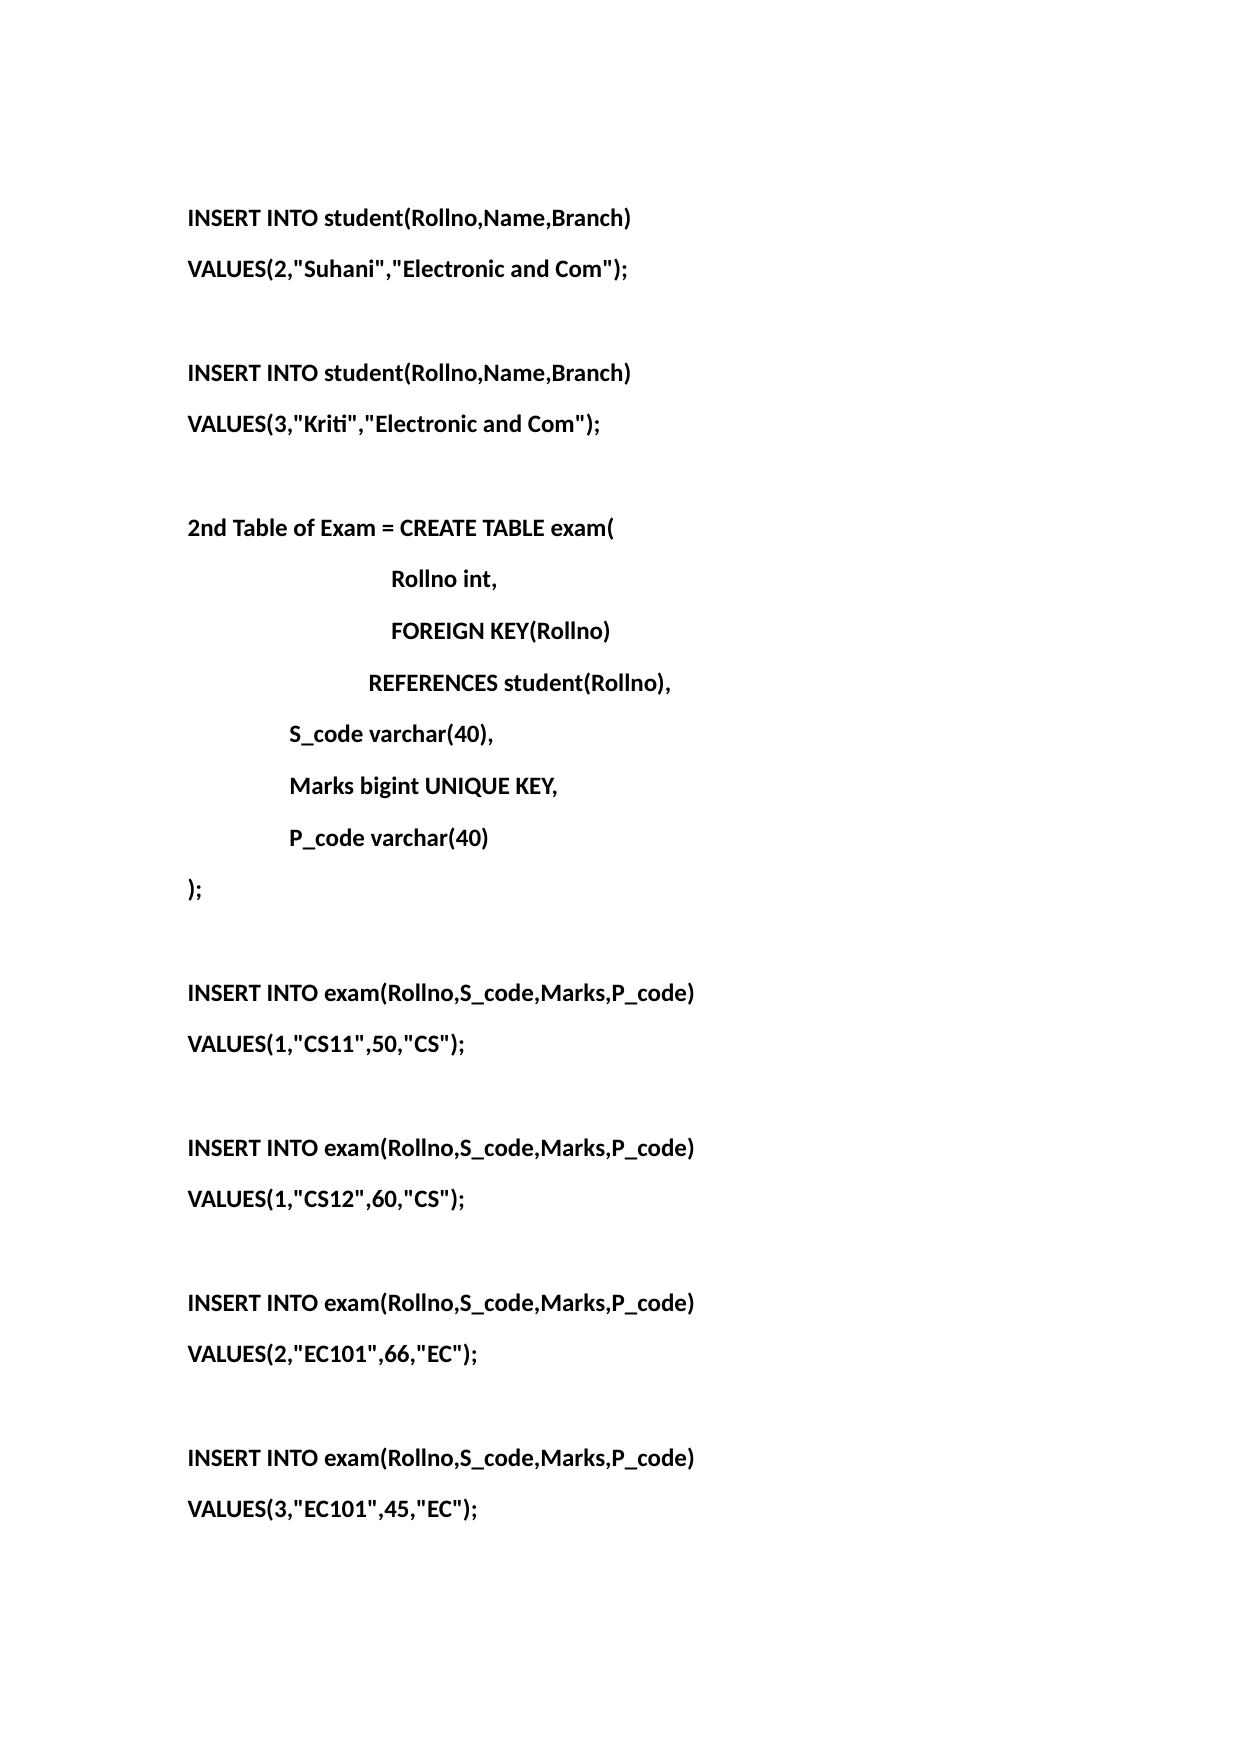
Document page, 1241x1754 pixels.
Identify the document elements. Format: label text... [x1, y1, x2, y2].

text Rollno int, [187, 563, 1090, 594]
text Marks bigint UNIQUE KEY, [187, 770, 1090, 801]
text VALUES(3,"EC101",45,"EC"); [187, 1493, 1090, 1524]
text VALUES(3,"Kriti","Electronic and Com"); [187, 408, 1090, 439]
text VALUES(1,"CS12",60,"CS"); [187, 1183, 1090, 1214]
text ); [187, 873, 1090, 904]
text INSERT INTO exam(Rollno,S_code,Marks,P_code) [187, 1132, 1090, 1162]
text VALUES(1,"CS11",50,"CS"); [187, 1028, 1090, 1059]
text INSERT INTO exam(Rollno,S_code,Marks,P_code) [187, 977, 1090, 1007]
text VALUES(2,"EC101",66,"EC"); [187, 1338, 1090, 1369]
text S_code varchar(40), [187, 718, 1090, 749]
text VALUES(2,"Suhani","Electronic and Com"); [187, 253, 1090, 284]
text INSERT INTO student(Rollno,Name,Branch) [187, 357, 1090, 387]
text FOREIGN KEY(Rollno) [187, 615, 1090, 646]
text 2nd Table of Exam = CREATE TABLE exam( [187, 512, 1090, 542]
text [187, 1287, 1090, 1317]
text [187, 1442, 1090, 1472]
text INSERT INTO student(Rollno,Name,Branch) [187, 202, 1090, 232]
text REFERENCES student(Rollno), [187, 667, 1090, 697]
text P_code varchar(40) [187, 822, 1090, 852]
